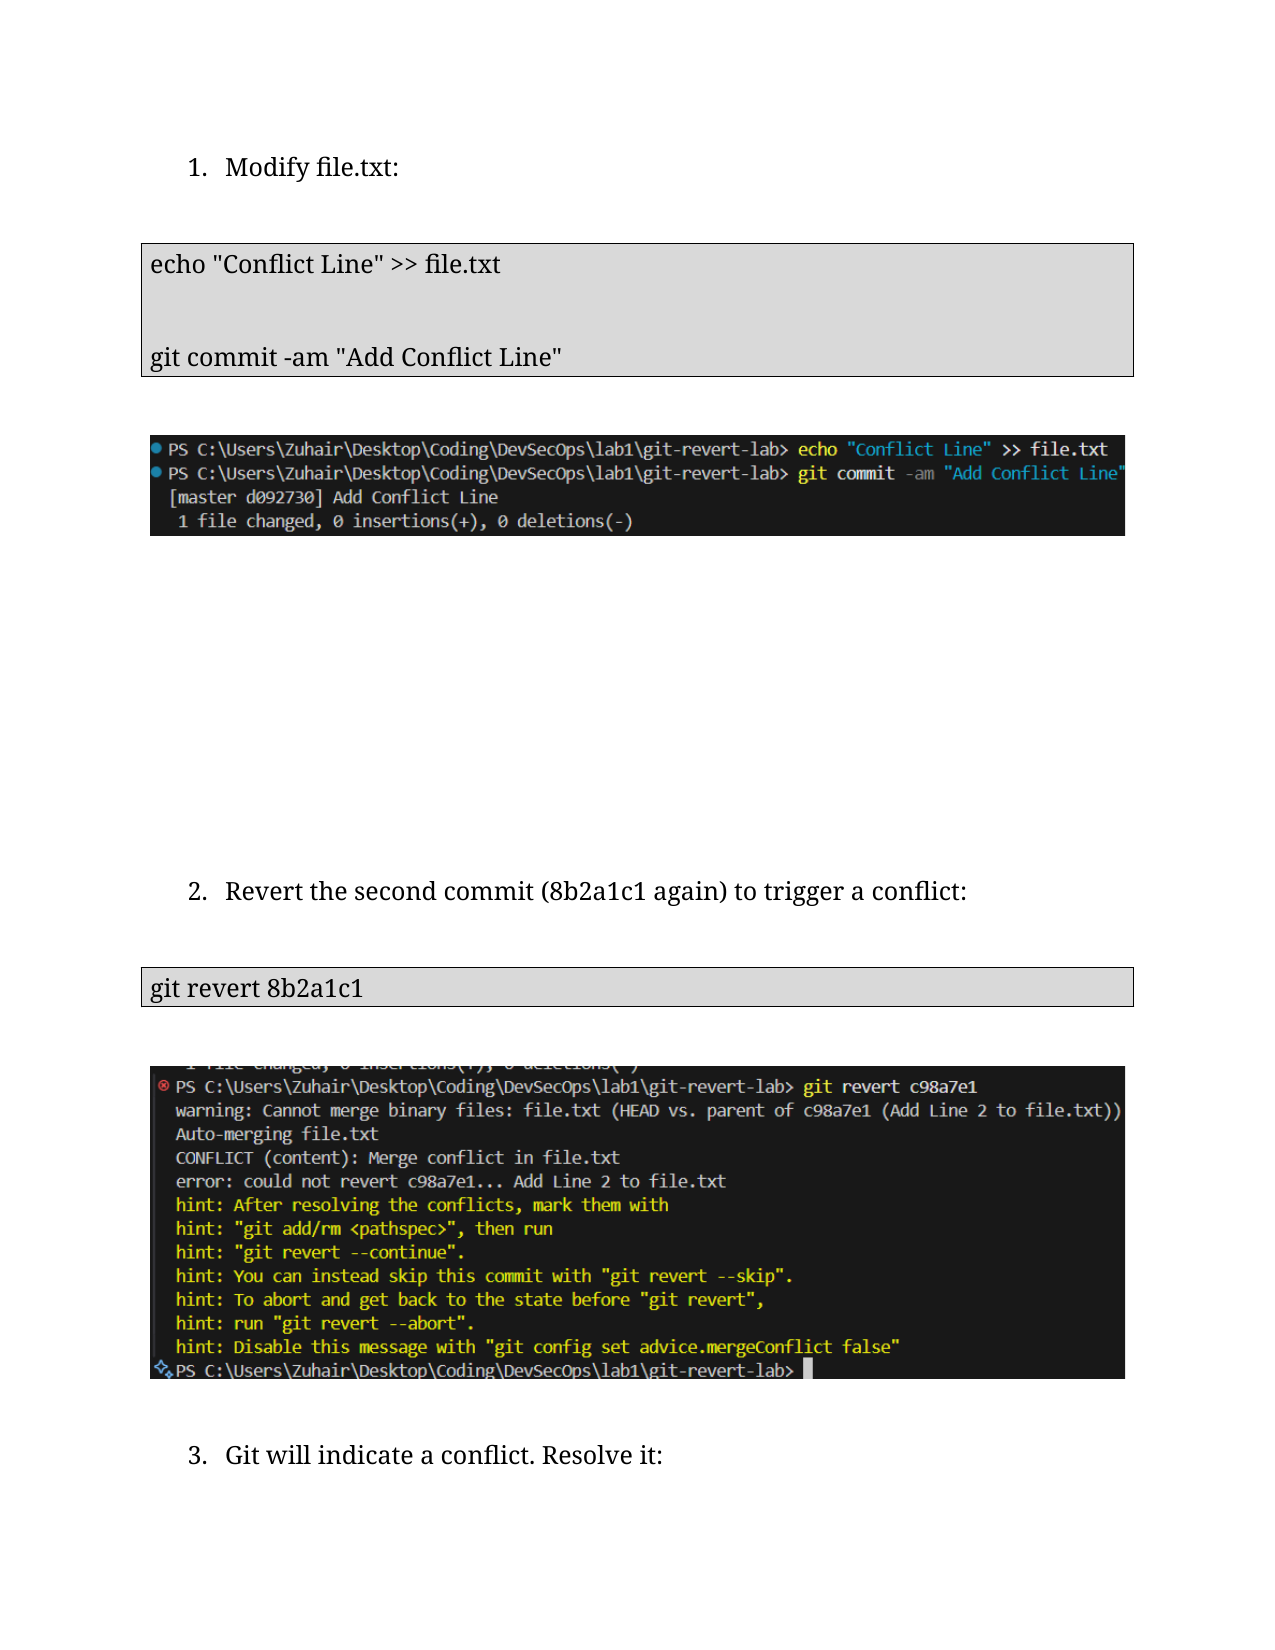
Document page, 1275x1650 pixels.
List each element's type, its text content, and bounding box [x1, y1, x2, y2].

picture [150, 1066, 1125, 1379]
list Git will indicate a conflict. Resolve it: [187, 1437, 1125, 1471]
text git commit -am "Add Conflict Line" [142, 336, 1133, 376]
picture [150, 435, 1125, 536]
text echo "Conflict Line" >> file.txt [142, 244, 1133, 280]
list Modify file.txt: [187, 150, 1125, 184]
list Revert the second commit (8b2a1c1 again) to trigger a conflict: [187, 874, 1125, 908]
text git revert 8b2a1c1 [142, 968, 1133, 1006]
